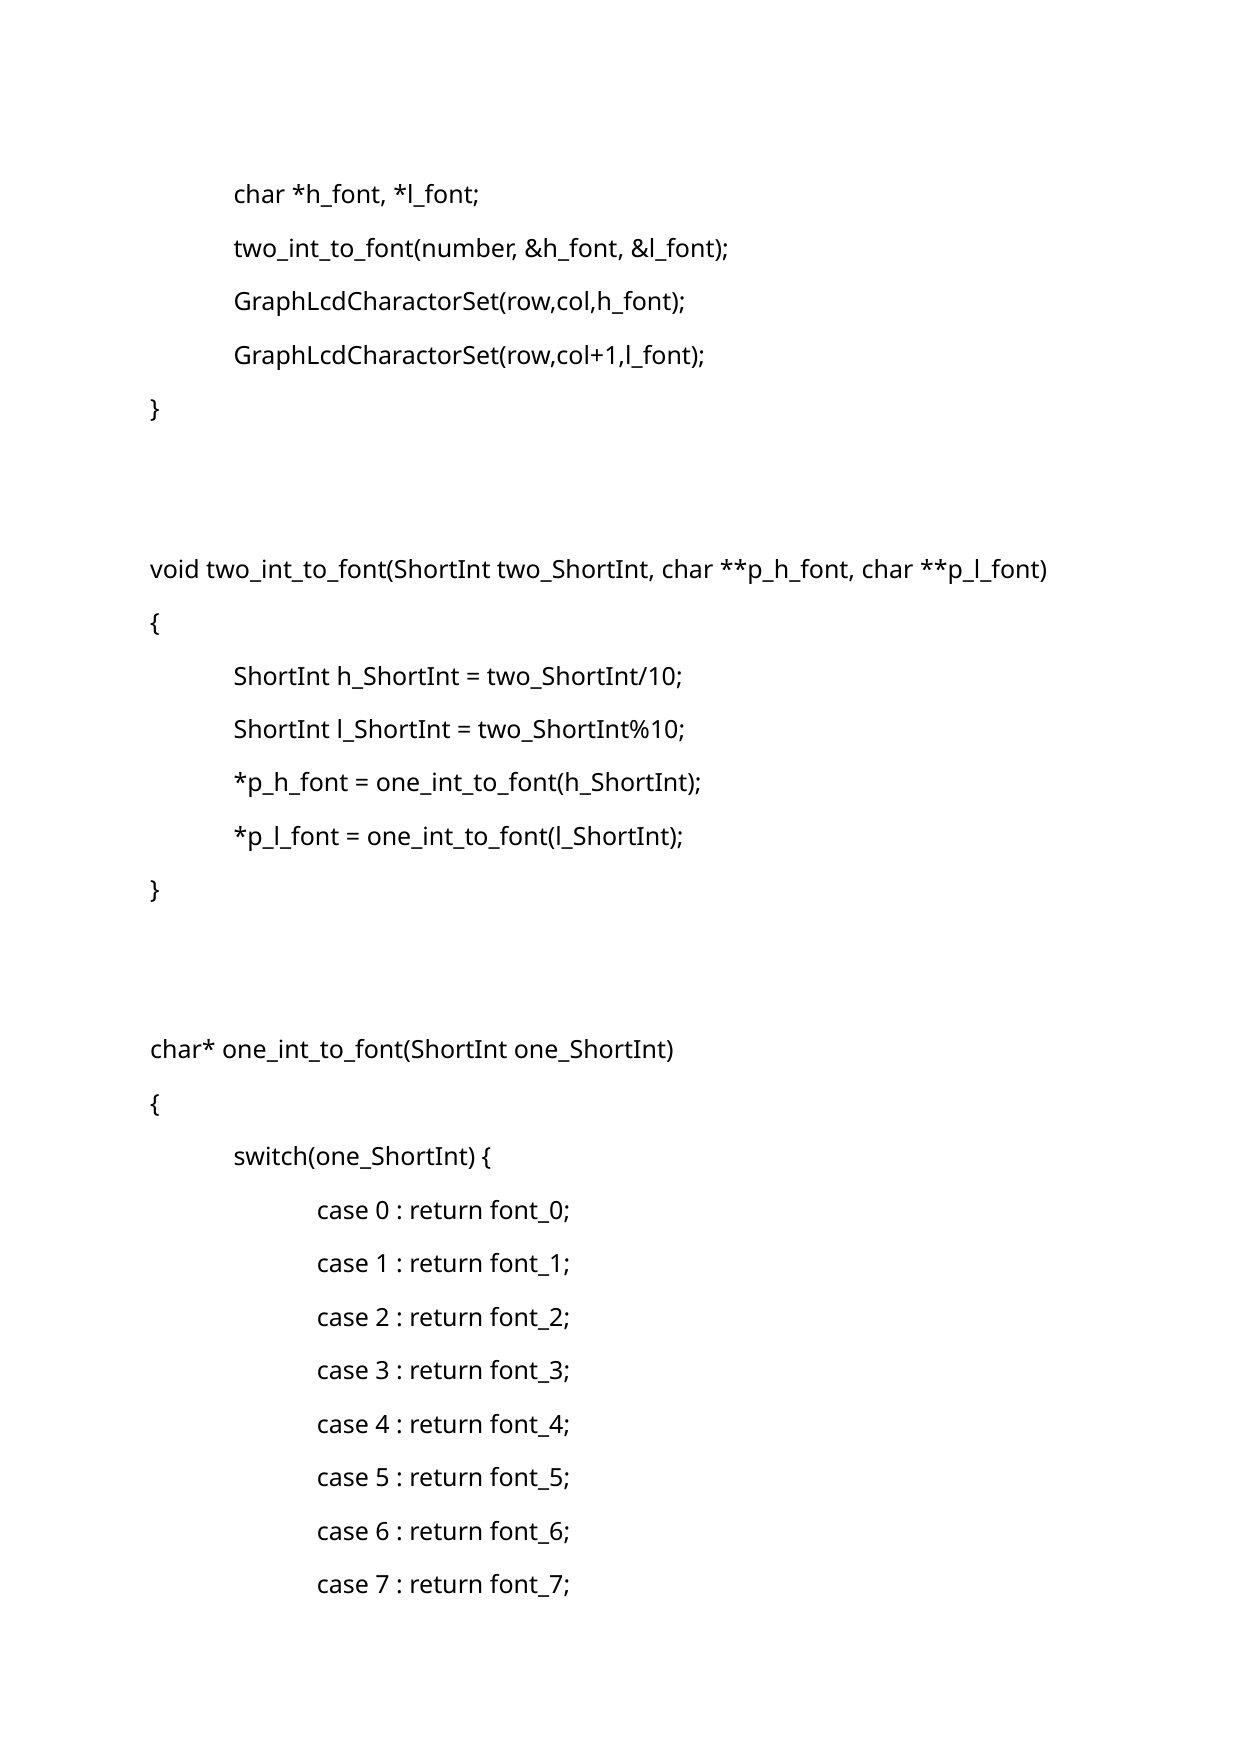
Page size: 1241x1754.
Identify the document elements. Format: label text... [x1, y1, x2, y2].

text case 2 : return font_2; [150, 1299, 1090, 1333]
text *p_h_font = one_int_to_font(h_ShortInt); [150, 765, 1090, 799]
text case 4 : return font_4; [150, 1406, 1090, 1440]
text case 7 : return font_7; [150, 1567, 1090, 1601]
text *p_l_font = one_int_to_font(l_ShortInt); [150, 818, 1090, 852]
text case 0 : return font_0; [150, 1192, 1090, 1227]
text } [150, 391, 1090, 425]
text void two_int_to_font(ShortInt two_ShortInt, char **p_h_font, char **p_l_font) [150, 551, 1090, 585]
text GraphLcdCharactorSet(row,col,h_font); [150, 284, 1090, 318]
text GraphLcdCharactorSet(row,col+1,l_font); [150, 337, 1090, 372]
text two_int_to_font(number, &h_font, &l_font); [150, 231, 1090, 265]
text case 3 : return font_3; [150, 1353, 1090, 1387]
text case 5 : return font_5; [150, 1460, 1090, 1494]
text { [150, 605, 1090, 639]
text case 6 : return font_6; [150, 1513, 1090, 1547]
text char *h_font, *l_font; [150, 177, 1090, 211]
text case 1 : return font_1; [150, 1246, 1090, 1280]
text { [150, 1086, 1090, 1120]
text char* one_int_to_font(ShortInt one_ShortInt) [150, 1032, 1090, 1066]
text } [150, 872, 1090, 906]
text ShortInt h_ShortInt = two_ShortInt/10; [150, 658, 1090, 692]
text ShortInt l_ShortInt = two_ShortInt%10; [150, 712, 1090, 746]
text switch(one_ShortInt) { [150, 1139, 1090, 1173]
